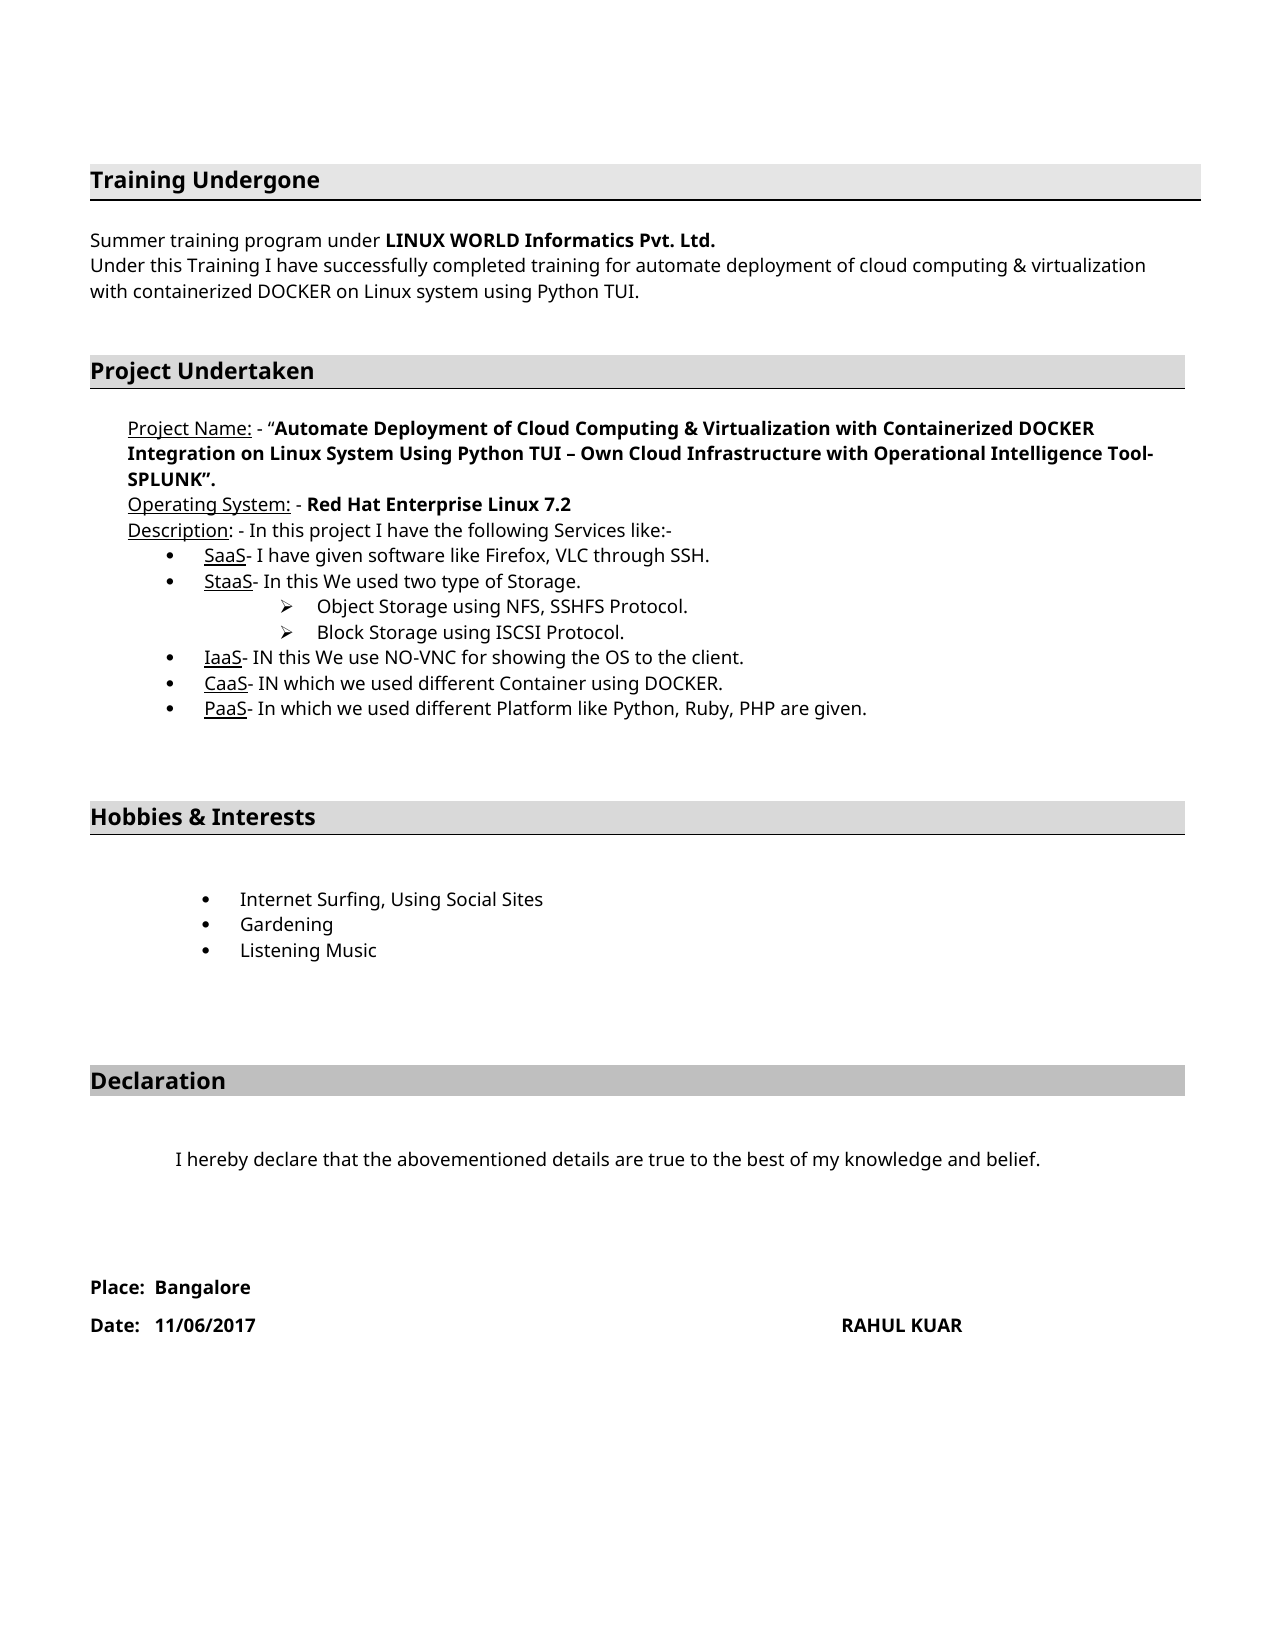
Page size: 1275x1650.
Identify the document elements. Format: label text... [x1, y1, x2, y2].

list Internet Surfing, Using Social Sites [202, 886, 1185, 912]
text Under this Training I have successfully completed training for automate deployment of cloud computing & virtualization with containerized DOCKER on Linux system using Python TUI. [90, 253, 1185, 304]
text Operating System: - Red Hat Enterprise Linux 7.2 [127, 491, 1185, 517]
text Training Undergone [90, 164, 1201, 199]
list Object Storage using NFS, SSHFS Protocol. [279, 593, 1185, 619]
text Hobbies & Interests [90, 801, 1185, 834]
text I hereby declare that the above­mentioned details are true to the best of my knowledge and belief. [100, 1146, 1179, 1172]
text Project Name: - “Automate Deployment of Cloud Computing & Virtualization with Containerized DOCKER Integration on Linux System Using Python TUI – Own Cloud Infrastructure with Operational Intelligence Tool- SPLUNK”. [127, 415, 1185, 491]
text Summer training program under LINUX WORLD Informatics Pvt. Ltd. [90, 227, 1185, 253]
list IaaS- IN this We use NO-VNC for showing the OS to the client. [167, 644, 1185, 670]
list Block Storage using ISCSI Protocol. [279, 619, 1185, 644]
list CaaS- IN which we used different Container using DOCKER. [167, 670, 1185, 696]
list PaaS- In which we used different Platform like Python, Ruby, PHP are given. [167, 696, 1185, 721]
text Project Undertaken [90, 355, 1185, 388]
text Description: - In this project I have the following Services like:- [127, 517, 1185, 542]
list Listening Music [202, 937, 1185, 963]
subtitle Declaration [90, 1065, 1185, 1096]
list SaaS- I have given software like Firefox, VLC through SSH. [167, 542, 1185, 568]
list Gardening [202, 912, 1185, 937]
text Date: 11/06/2017 RAHUL KUAR [90, 1312, 1185, 1338]
list StaaS- In this We used two type of Storage. [167, 568, 1185, 593]
text Place: Bangalore [90, 1274, 1185, 1299]
